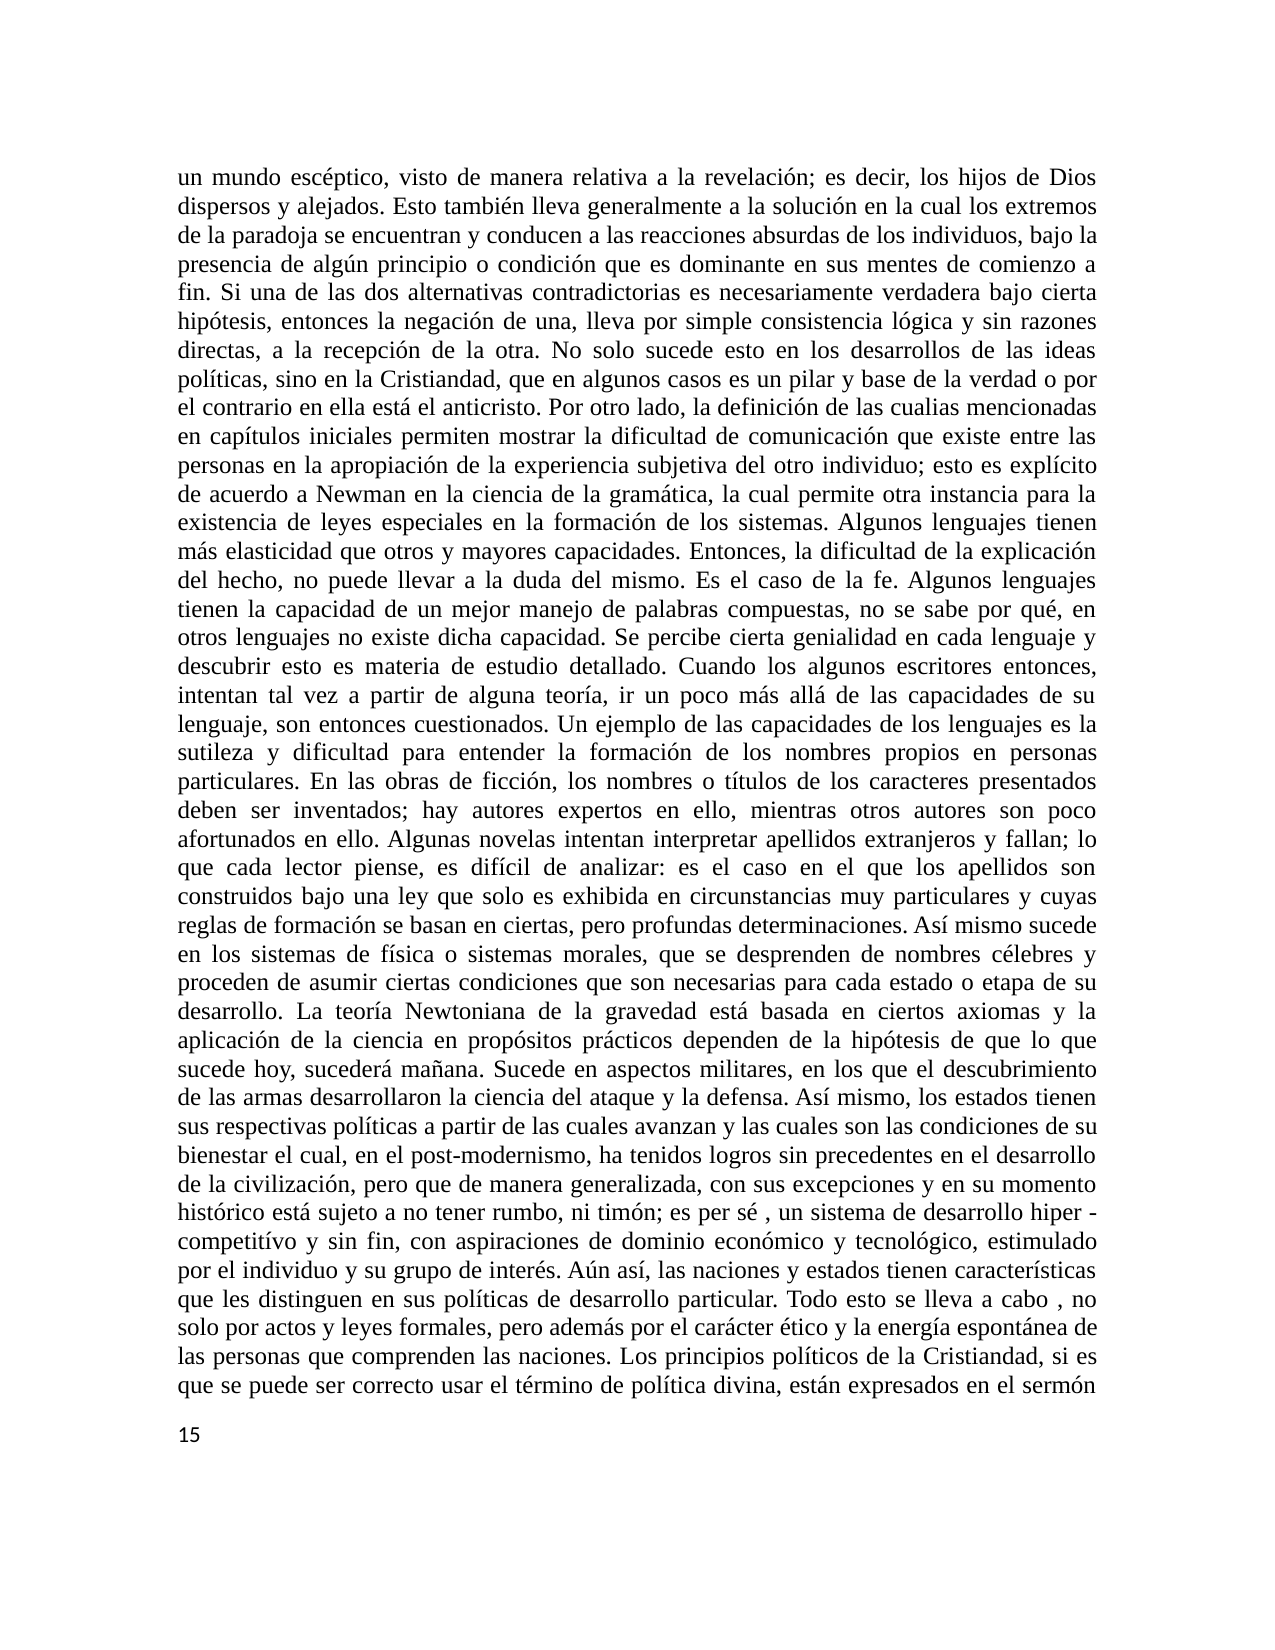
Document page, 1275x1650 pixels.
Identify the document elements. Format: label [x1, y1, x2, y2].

text [177, 162, 1098, 1399]
